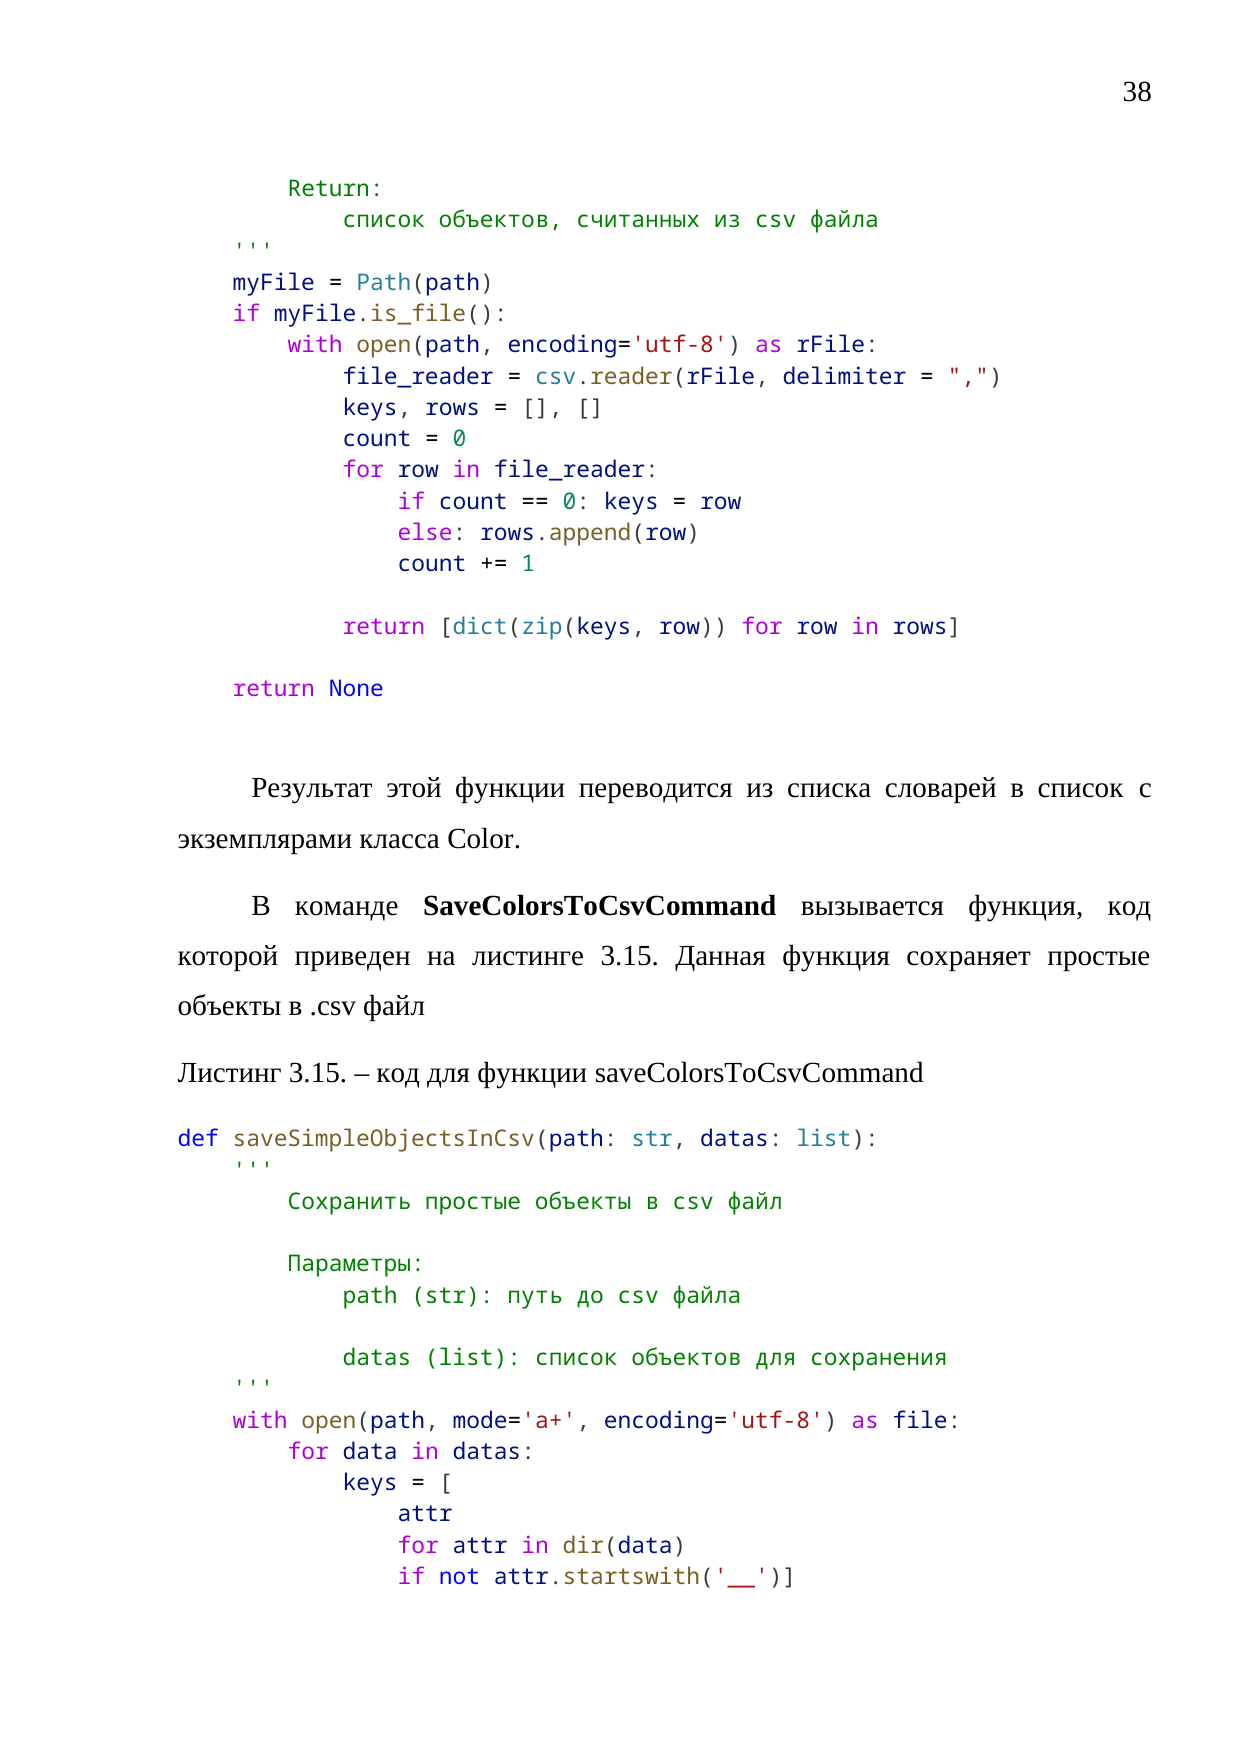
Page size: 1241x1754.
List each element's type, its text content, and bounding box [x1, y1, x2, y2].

text for row in file_reader: [177, 453, 1152, 485]
text Сохранить простые объекты в csv файл [177, 1185, 1152, 1216]
text ''' [177, 1153, 1152, 1185]
text В команде SaveColorsToCsvCommand вызывается функция, код которой приведен на листинге 3.15. Данная функция сохраняет простые объекты в .csv файл [177, 888, 1152, 1022]
text ''' [177, 235, 1152, 266]
text return [dict(zip(keys, row)) for row in rows] [177, 610, 1152, 641]
text attr [177, 1497, 1152, 1528]
text список объектов, считанных из csv файла [177, 203, 1152, 235]
text count += 1 [177, 547, 1152, 578]
text Результат этой функции переводится из списка словарей в список c экземплярами класса Color. [177, 770, 1152, 854]
text path (str): путь до csv файла [177, 1278, 1152, 1310]
text for attr in dir(data) [177, 1528, 1152, 1560]
text if count == 0: keys = row [177, 485, 1152, 516]
text datas (list): список объектов для сохранения [177, 1341, 1152, 1372]
text count = 0 [177, 422, 1152, 453]
text keys, rows = [], [] [177, 391, 1152, 422]
text with open(path, encoding='utf-8') as rFile: [177, 328, 1152, 360]
text ''' [177, 1372, 1152, 1403]
text Параметры: [177, 1247, 1152, 1278]
text Return: [177, 172, 1152, 203]
text def saveSimpleObjectsInCsv(path: str, datas: list): [177, 1122, 1152, 1153]
text if not attr.startswith('__')] [177, 1560, 1152, 1591]
text return None [177, 672, 1152, 703]
text myFile = Path(path) [177, 266, 1152, 297]
text file_reader = csv.reader(rFile, delimiter = ",") [177, 360, 1152, 391]
text Листинг 3.15. – код для функции saveColorsToCsvCommand [177, 1055, 1152, 1089]
text if myFile.is_file(): [177, 297, 1152, 328]
text else: rows.append(row) [177, 516, 1152, 547]
text for data in datas: [177, 1435, 1152, 1466]
text with open(path, mode='a+', encoding='utf-8') as file: [177, 1403, 1152, 1435]
text keys = [ [177, 1466, 1152, 1497]
